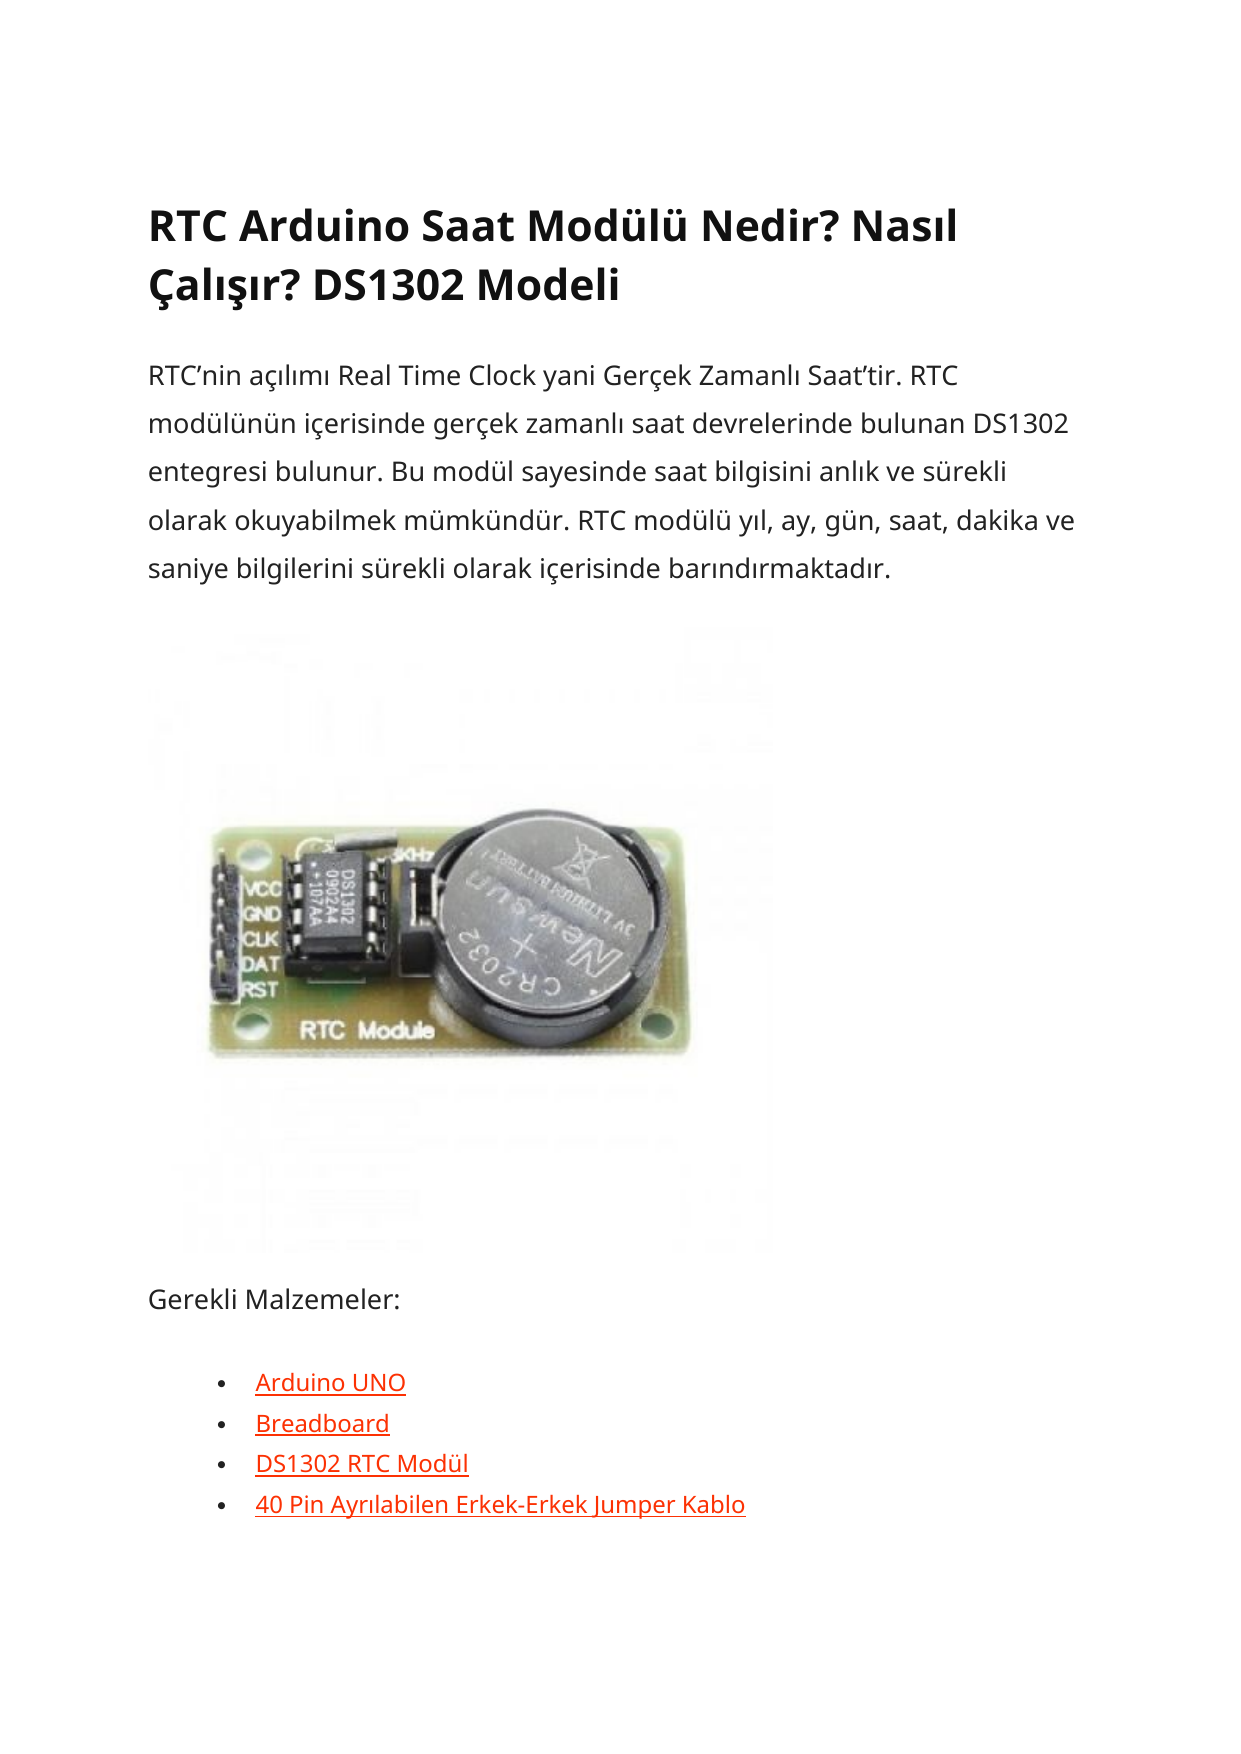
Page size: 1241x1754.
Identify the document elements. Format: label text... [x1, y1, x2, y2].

list Arduino UNO [218, 1358, 1093, 1399]
list 40 Pin Ayrılabilen Erkek-Erkek Jumper Kablo [218, 1480, 1093, 1521]
list DS1302 RTC Modül [218, 1439, 1093, 1480]
picture [147, 627, 773, 1253]
text RTC Arduino Saat Modülü Nedir? Nasıl Çalışır? DS1302 Modeli [148, 194, 1093, 313]
text Gerekli Malzemeler: [148, 1269, 1093, 1317]
list Breadboard [218, 1399, 1093, 1439]
text RTC’nin açılımı Real Time Clock yani Gerçek Zamanlı Saat’tir. RTC modülünün içerisinde gerçek zamanlı saat devrelerinde bulunan DS1302 entegresi bulunur. Bu modül sayesinde saat bilgisini anlık ve sürekli olarak okuyabilmek mümkündür. RTC modülü yıl, ay, gün, saat, dakika ve saniye bilgilerini sürekli olarak içerisinde barındırmaktadır. [148, 344, 1093, 587]
